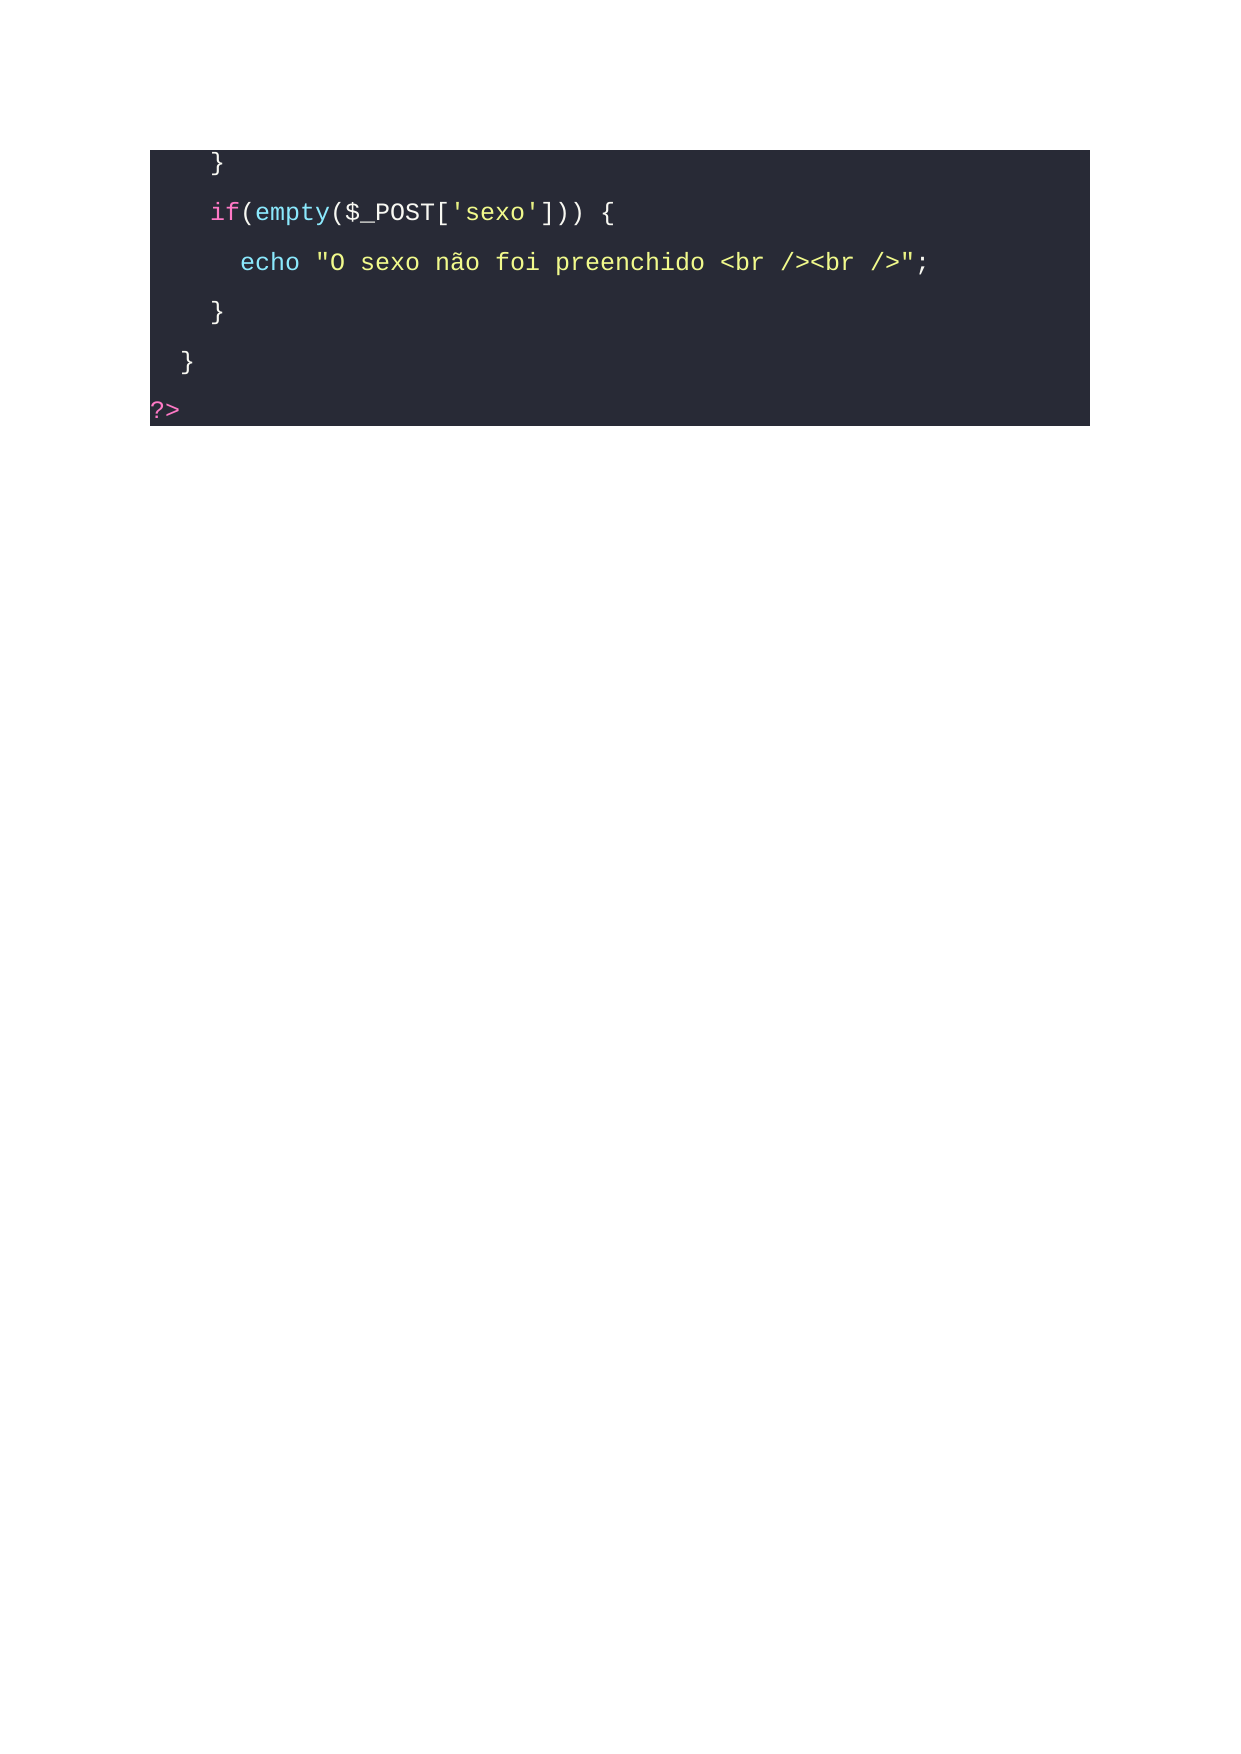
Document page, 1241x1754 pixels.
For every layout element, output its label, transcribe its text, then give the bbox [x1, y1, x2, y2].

text if(empty($_POST['sexo'])) { [150, 199, 1090, 228]
text ?> [150, 398, 1090, 426]
text } [150, 150, 1090, 178]
text } [150, 348, 1090, 377]
text } [150, 299, 1090, 327]
text echo "O sexo não foi preenchido <br /><br />"; [150, 249, 1090, 277]
